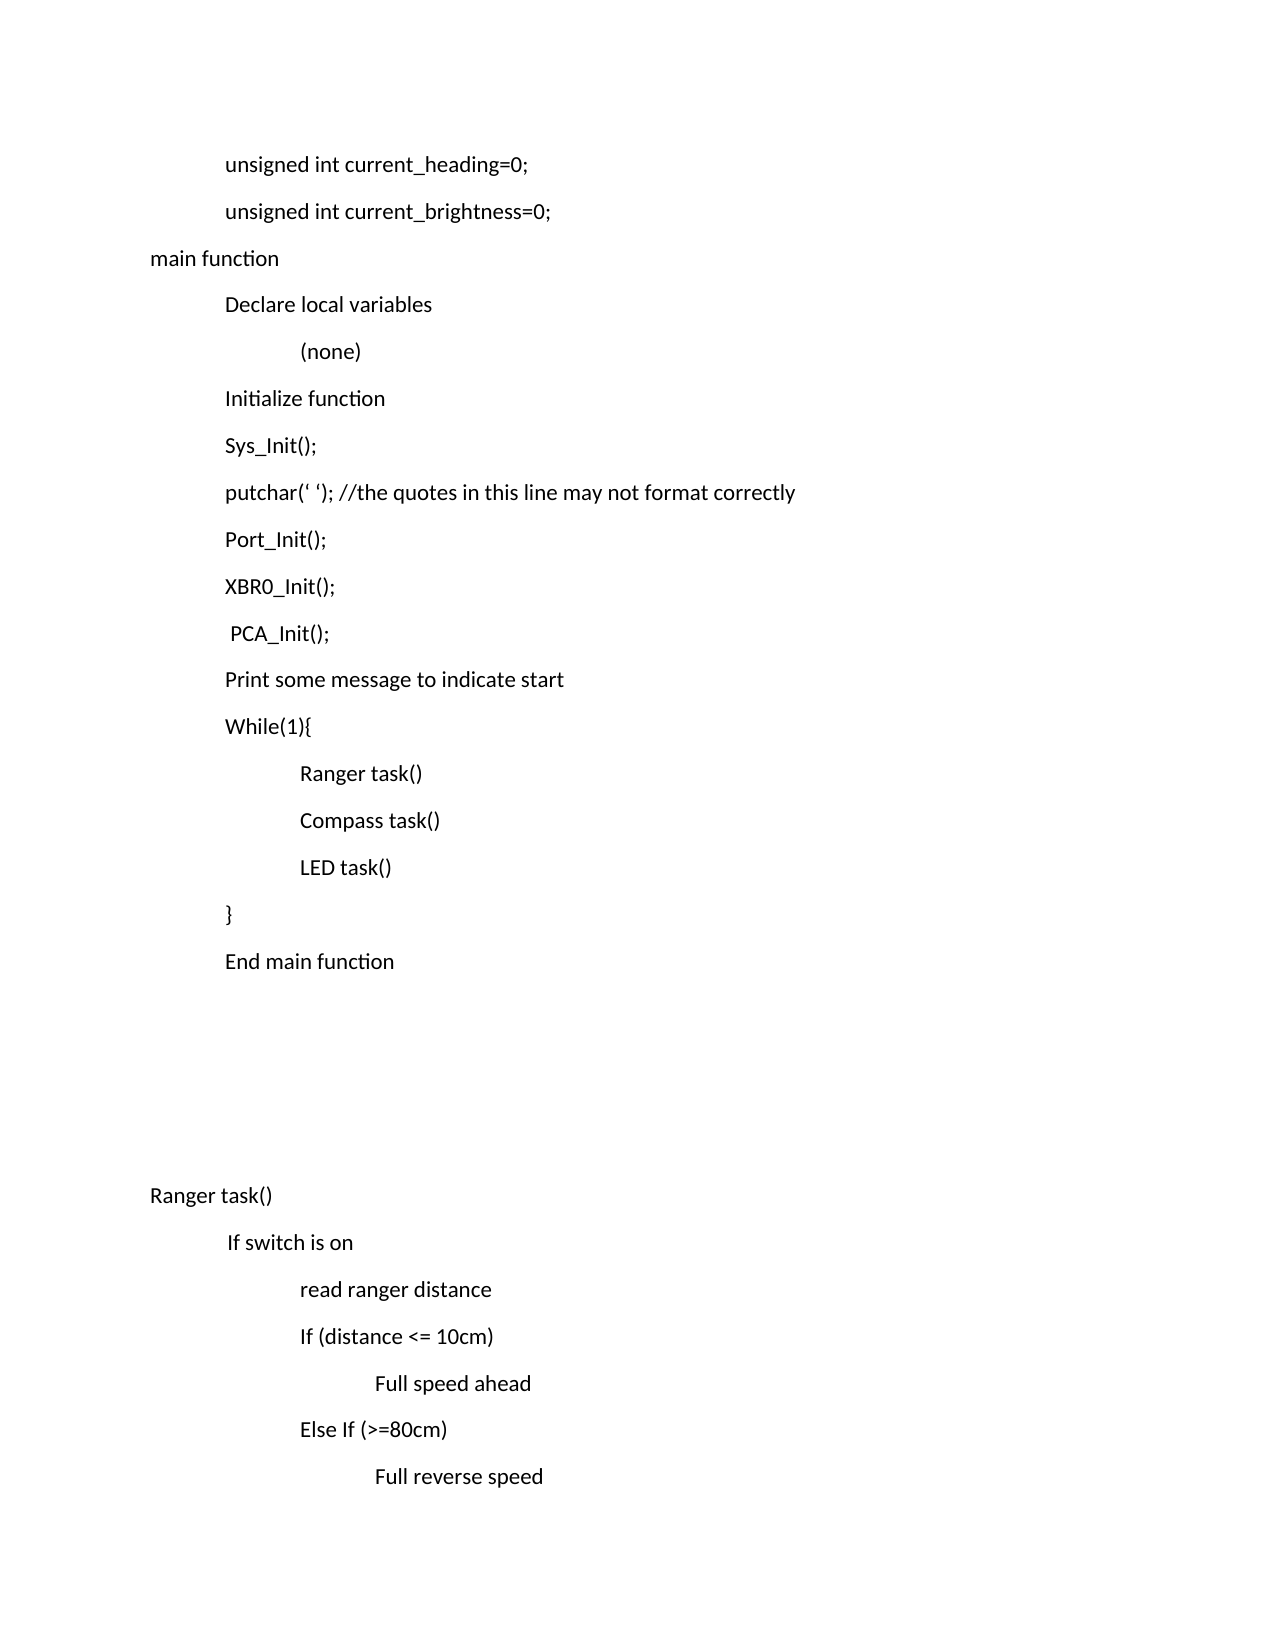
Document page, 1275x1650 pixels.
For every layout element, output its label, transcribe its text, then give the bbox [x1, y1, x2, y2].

text putchar(‘ ‘); //the quotes in this line may not format correctly [150, 478, 1125, 506]
text Compass task() [150, 806, 1125, 834]
text Sys_Init(); [150, 431, 1125, 459]
text Initialize function [150, 384, 1125, 412]
text If (distance <= 10cm) [150, 1322, 1125, 1350]
text LED task() [150, 853, 1125, 881]
text PCA_Init(); [225, 619, 1125, 647]
text } [150, 900, 1125, 928]
text While(1){ [150, 712, 1125, 741]
text unsigned int current_heading=0; [150, 150, 1125, 178]
text (none) [150, 337, 1125, 366]
text Full reverse speed [150, 1462, 1125, 1491]
text Ranger task() [150, 1181, 1125, 1209]
text read ranger distance [150, 1275, 1125, 1303]
text Full speed ahead [150, 1369, 1125, 1397]
text Declare local variables [150, 291, 1125, 319]
text If switch is on [150, 1228, 1125, 1256]
text XBR0_Init(); [225, 572, 1125, 600]
text Port_Init(); [225, 525, 1125, 553]
text End main function [150, 947, 1125, 975]
text main function [150, 244, 1125, 272]
text Ranger task() [150, 759, 1125, 787]
text Print some message to indicate start [225, 666, 1125, 694]
text Else If (>=80cm) [150, 1416, 1125, 1444]
text unsigned int current_brightness=0; [150, 197, 1125, 225]
